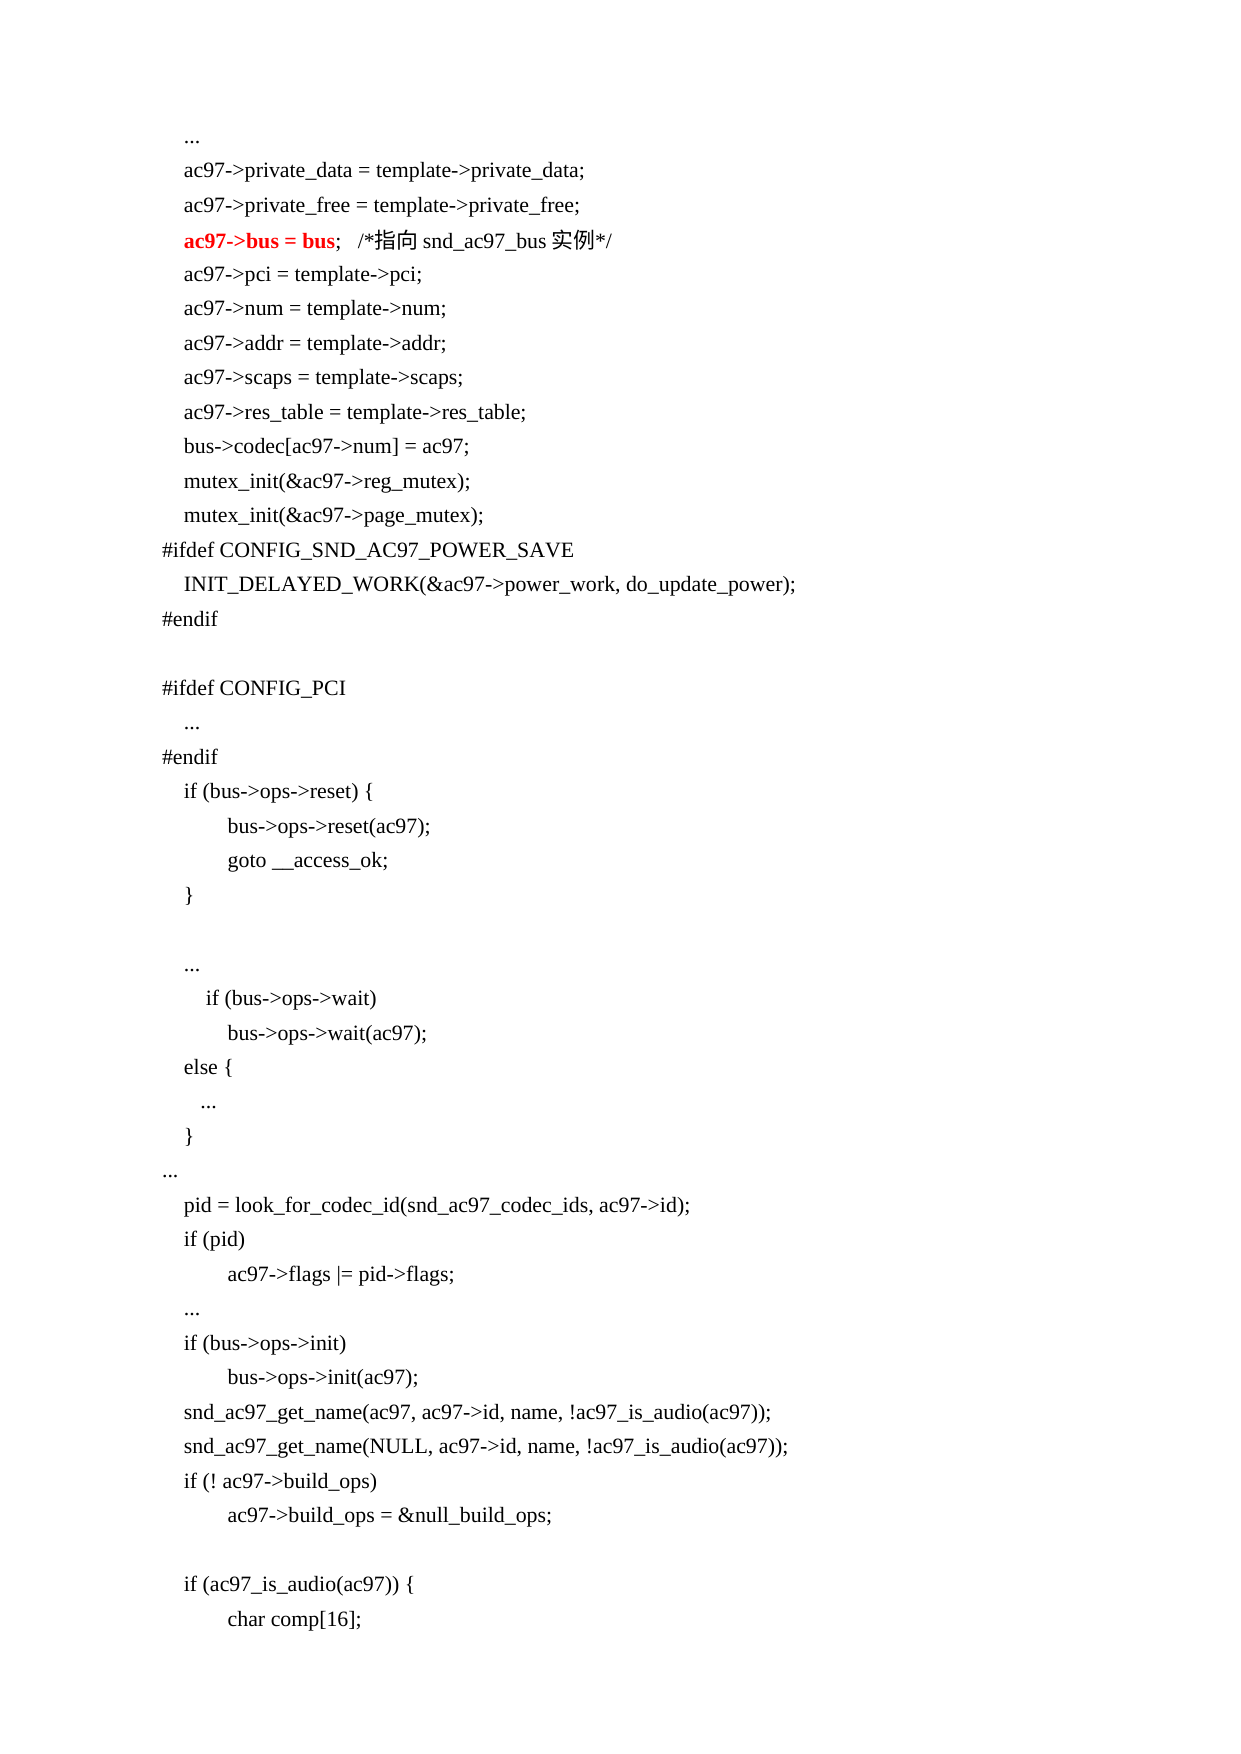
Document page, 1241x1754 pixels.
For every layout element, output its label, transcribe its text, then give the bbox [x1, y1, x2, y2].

text ... [118, 118, 1122, 153]
text } [118, 877, 1122, 911]
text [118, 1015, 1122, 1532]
text INIT_DELAYED_WORK(&ac97->power_work, do_update_power); [118, 567, 1122, 601]
text #ifdef CONFIG_PCI [118, 670, 1122, 704]
text ac97->scaps = template->scaps; [118, 360, 1122, 394]
text if (bus->ops->reset) { [118, 773, 1122, 808]
text ac97->bus = bus; /*指向snd_ac97_bus实例*/ [118, 222, 1122, 256]
text if (bus->ops->wait) [118, 980, 1122, 1015]
text ac97->private_data = template->private_data; [118, 153, 1122, 187]
text mutex_init(&ac97->page_mutex); [118, 498, 1122, 532]
text ac97->res_table = template->res_table; [118, 394, 1122, 429]
text ... [118, 704, 1122, 739]
text ac97->private_free = template->private_free; [118, 187, 1122, 222]
text bus->ops->reset(ac97); [118, 808, 1122, 842]
text ... [118, 946, 1122, 980]
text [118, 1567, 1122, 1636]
text bus->codec[ac97->num] = ac97; [118, 429, 1122, 463]
text #endif [118, 739, 1122, 773]
text mutex_init(&ac97->reg_mutex); [118, 463, 1122, 498]
text ac97->pci = template->pci; [118, 256, 1122, 291]
text goto __access_ok; [118, 842, 1122, 877]
text ac97->num = template->num; [118, 291, 1122, 325]
text #endif [118, 601, 1122, 636]
text #ifdef CONFIG_SND_AC97_POWER_SAVE [118, 532, 1122, 567]
text ac97->addr = template->addr; [118, 325, 1122, 360]
